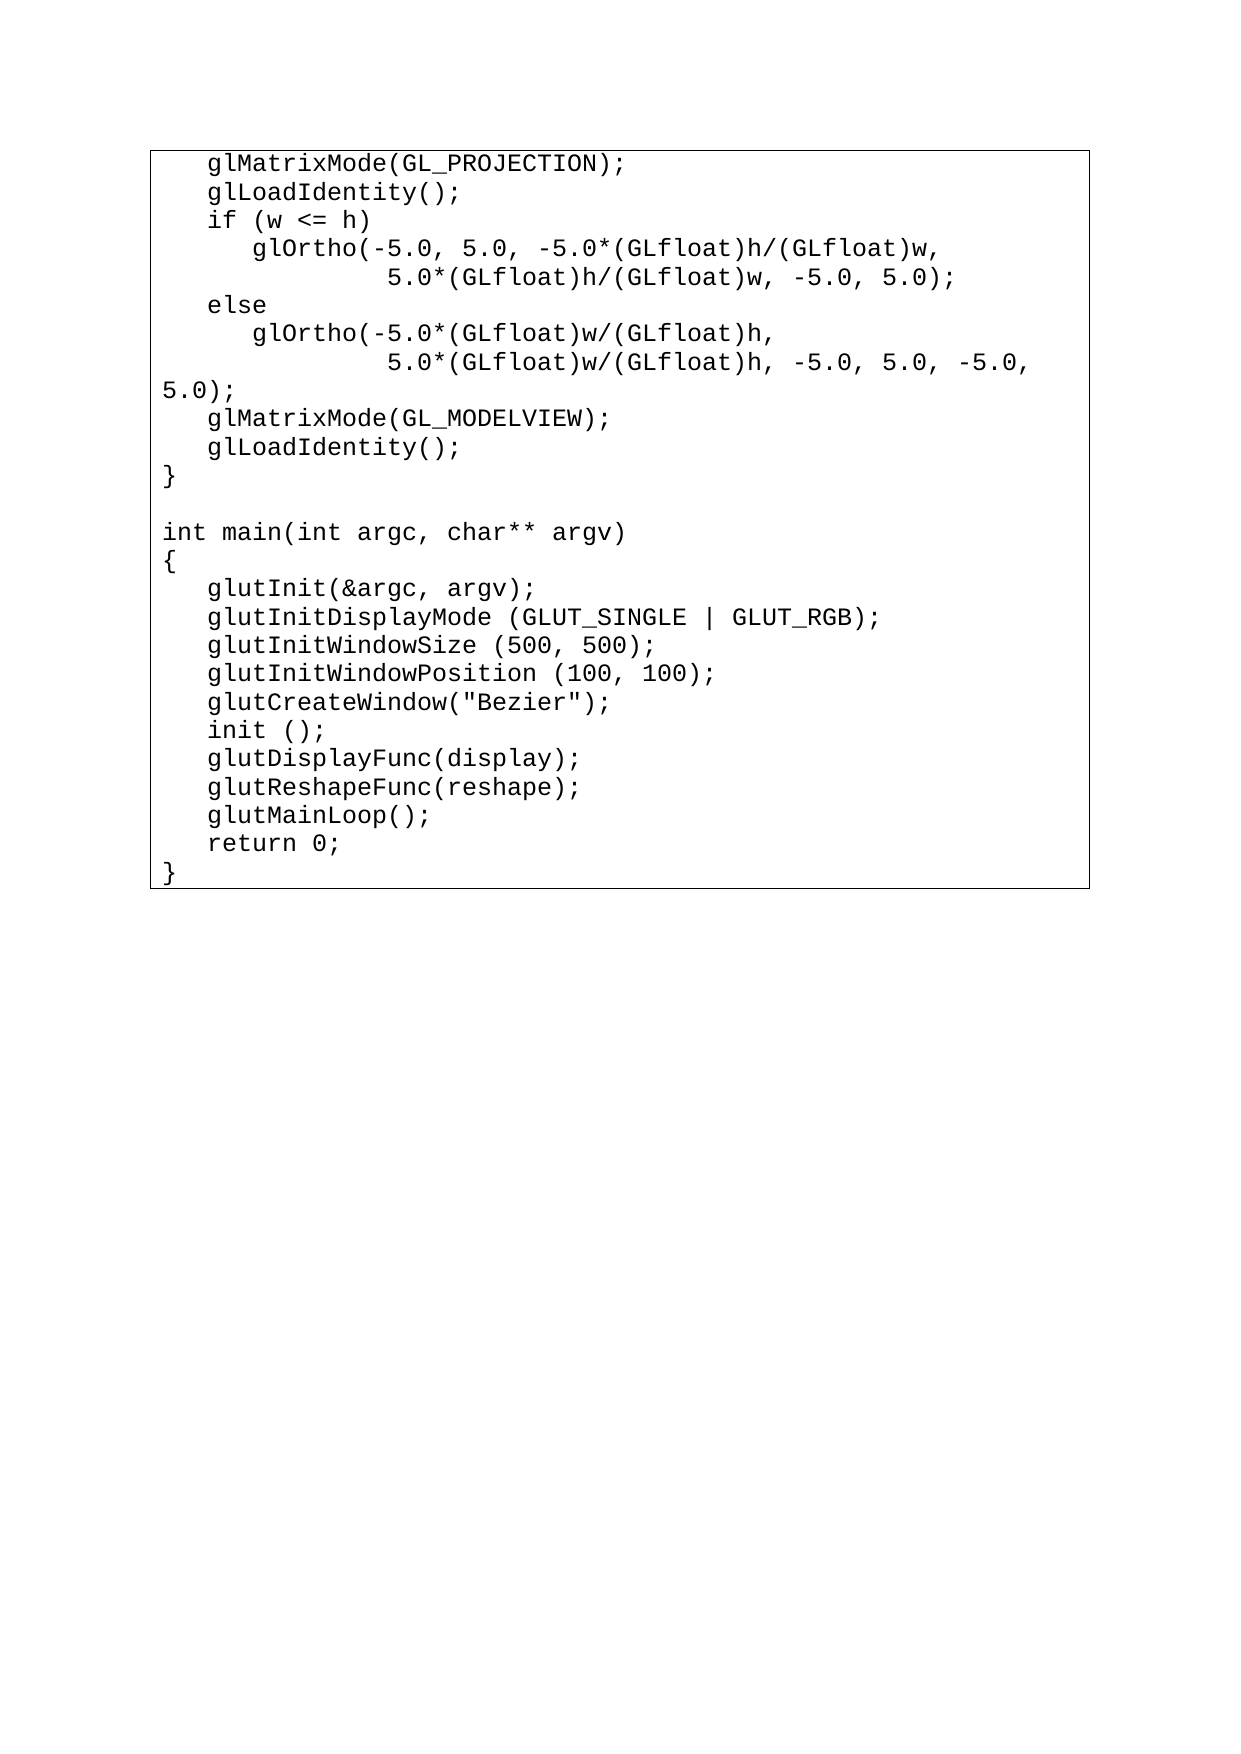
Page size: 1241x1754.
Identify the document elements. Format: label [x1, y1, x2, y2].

table_header [151, 151, 1089, 888]
